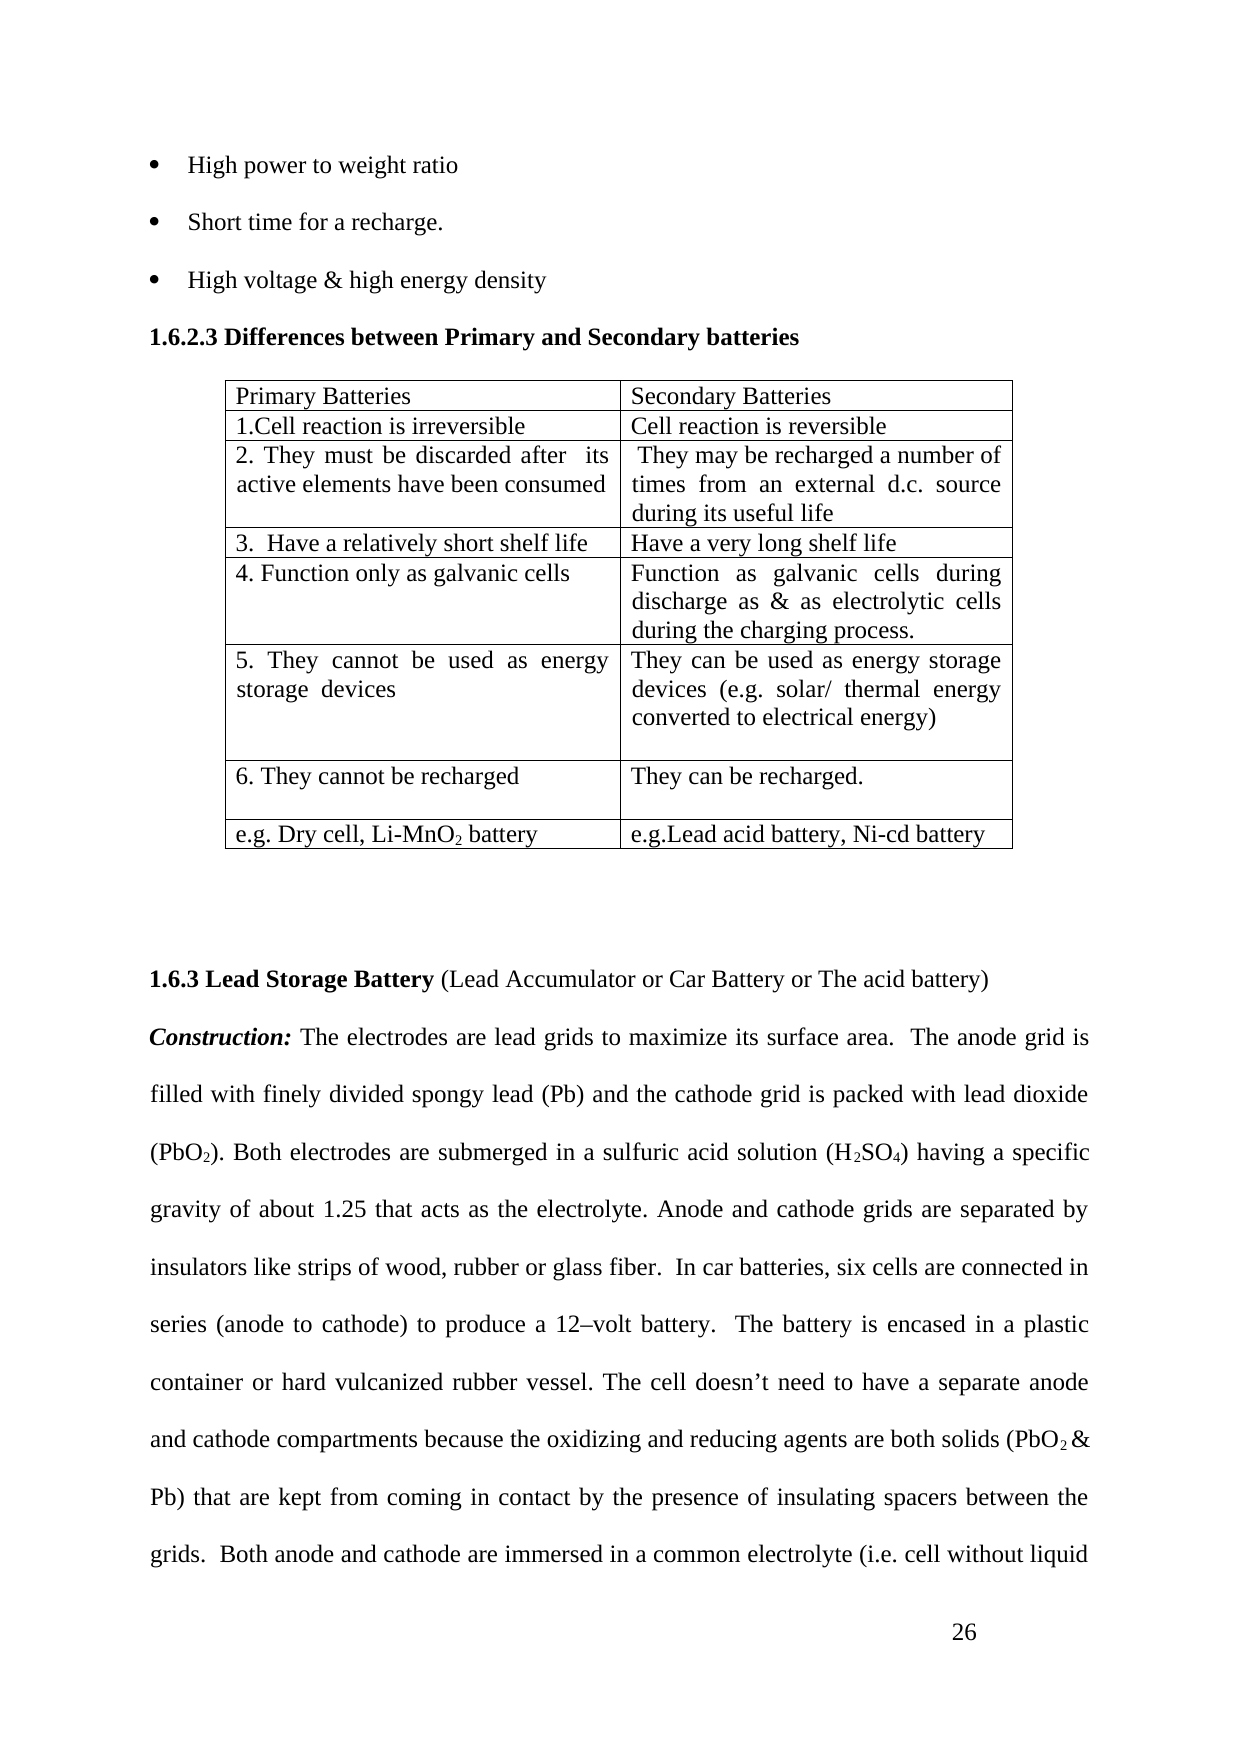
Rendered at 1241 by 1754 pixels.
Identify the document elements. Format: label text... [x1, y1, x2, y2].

text 1.6.2.3 Differences between Primary and Secondary batteries [149, 322, 1090, 351]
table_cell 6. They cannot be recharged [226, 761, 620, 818]
table_cell e.g.Lead acid battery, Ni-cd battery [621, 820, 1012, 848]
text 1.6.3 Lead Storage Battery (Lead Accumulator or Car Battery or The acid battery) [149, 964, 1090, 993]
list Short time for a recharge. [150, 207, 1090, 236]
table_cell e.g. Dry cell, Li-MnO2 battery [226, 820, 620, 848]
table_cell Have a very long shelf life [621, 528, 1012, 557]
list High voltage & high energy density [150, 265, 1090, 294]
table_cell 5. They cannot be used as energy storage devices [226, 645, 620, 760]
table_header Secondary Batteries [621, 381, 1012, 410]
table_cell They can be used as energy storage devices (e.g. solar/ thermal energy converted to electrical energy) [621, 645, 1012, 760]
table_cell 1.Cell reaction is irreversible [226, 411, 620, 439]
table_cell They may be recharged a number of times from an external d.c. source during its useful life [621, 441, 1012, 527]
table_header Primary Batteries [226, 381, 620, 410]
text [149, 1022, 1090, 1568]
table_cell Cell reaction is reversible [621, 411, 1012, 439]
table_cell 3. Have a relatively short shelf life [226, 528, 620, 557]
table_cell Function as galvanic cells during discharge as & as electrolytic cells during the charging process. [621, 558, 1012, 644]
table_cell 4. Function only as galvanic cells [226, 558, 620, 644]
table_cell They can be recharged. [621, 761, 1012, 818]
list High power to weight ratio [150, 150, 1090, 179]
table_cell 2. They must be discarded after its active elements have been consumed [226, 441, 620, 527]
